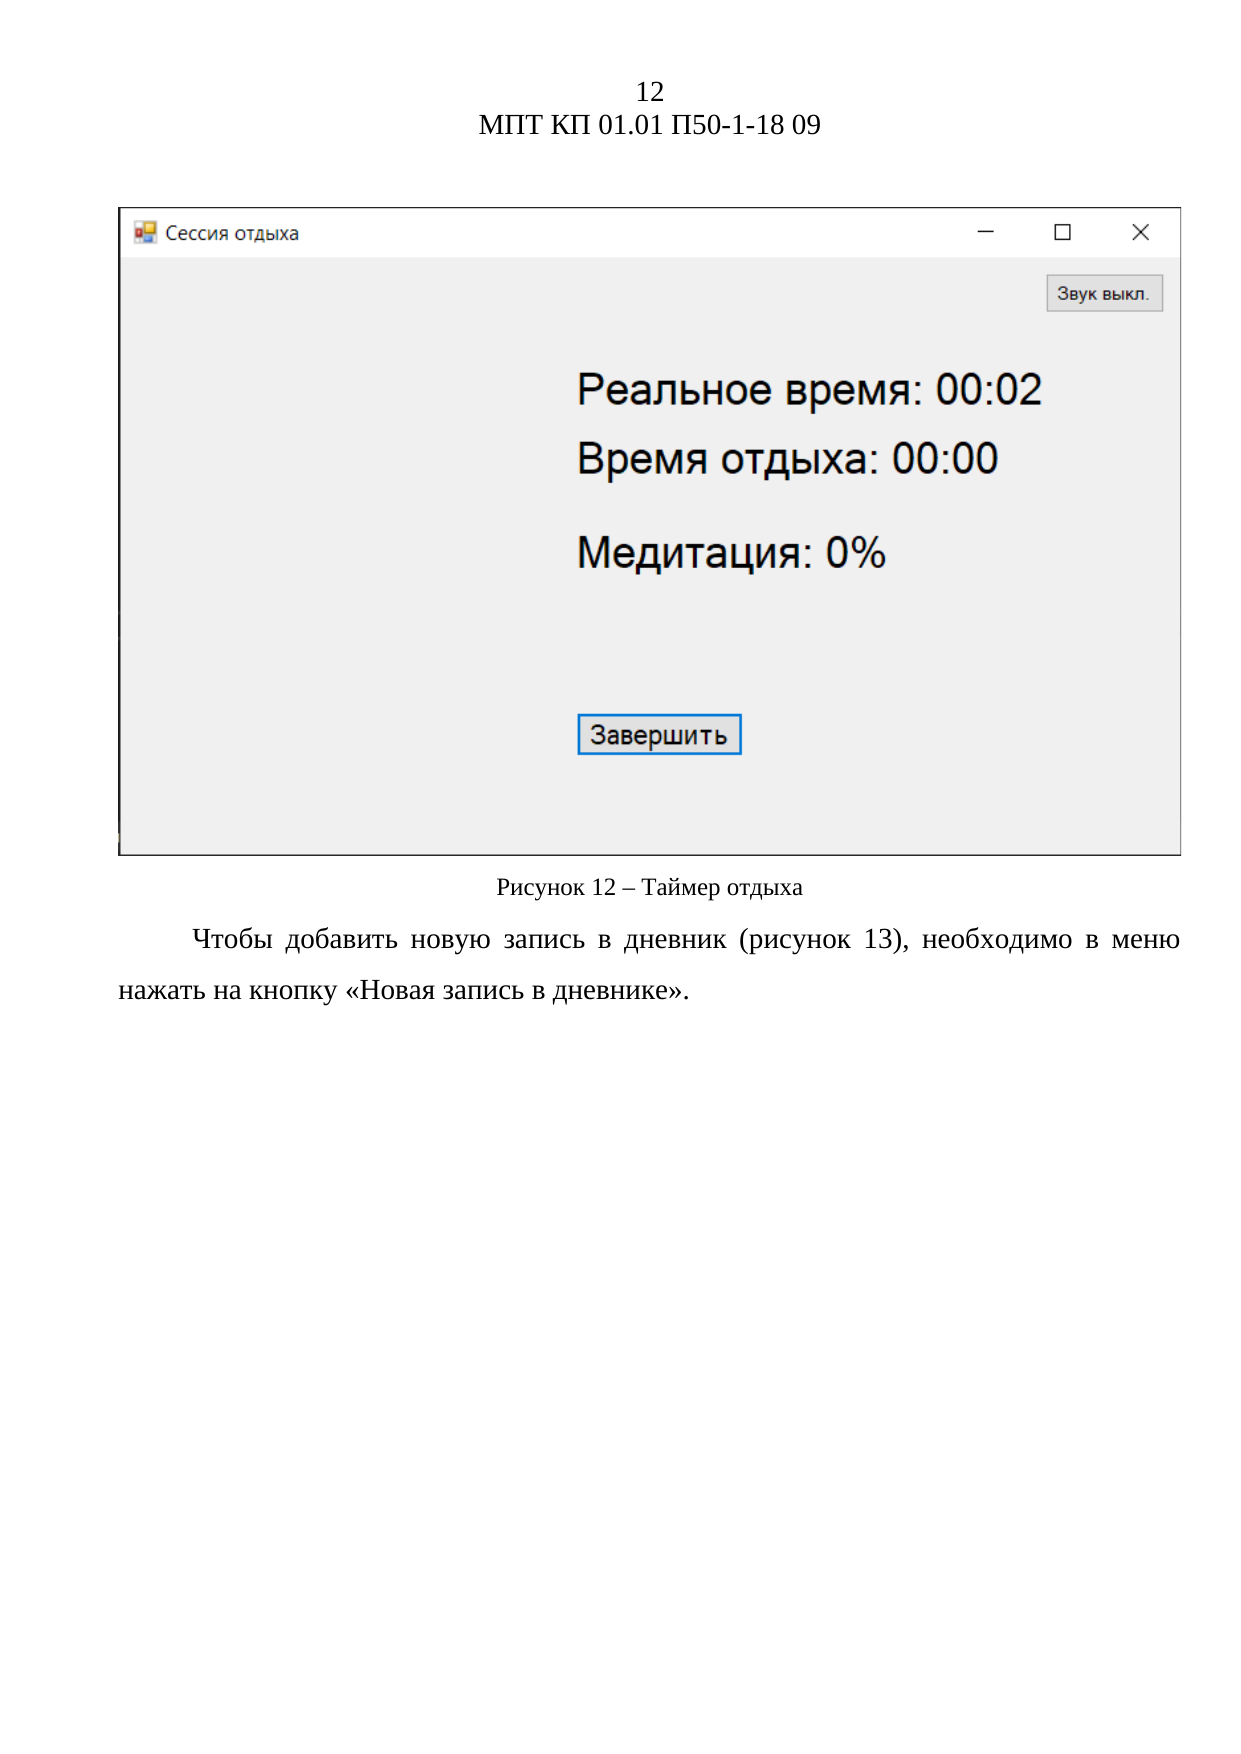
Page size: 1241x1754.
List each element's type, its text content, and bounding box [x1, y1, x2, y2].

picture [118, 207, 1182, 856]
text Чтобы добавить новую запись в дневник (рисунок 13), необходимо в меню нажать на кнопку «Новая запись в дневнике». [118, 922, 1181, 1006]
text Рисунок 12 – Таймер отдыха [118, 872, 1181, 901]
